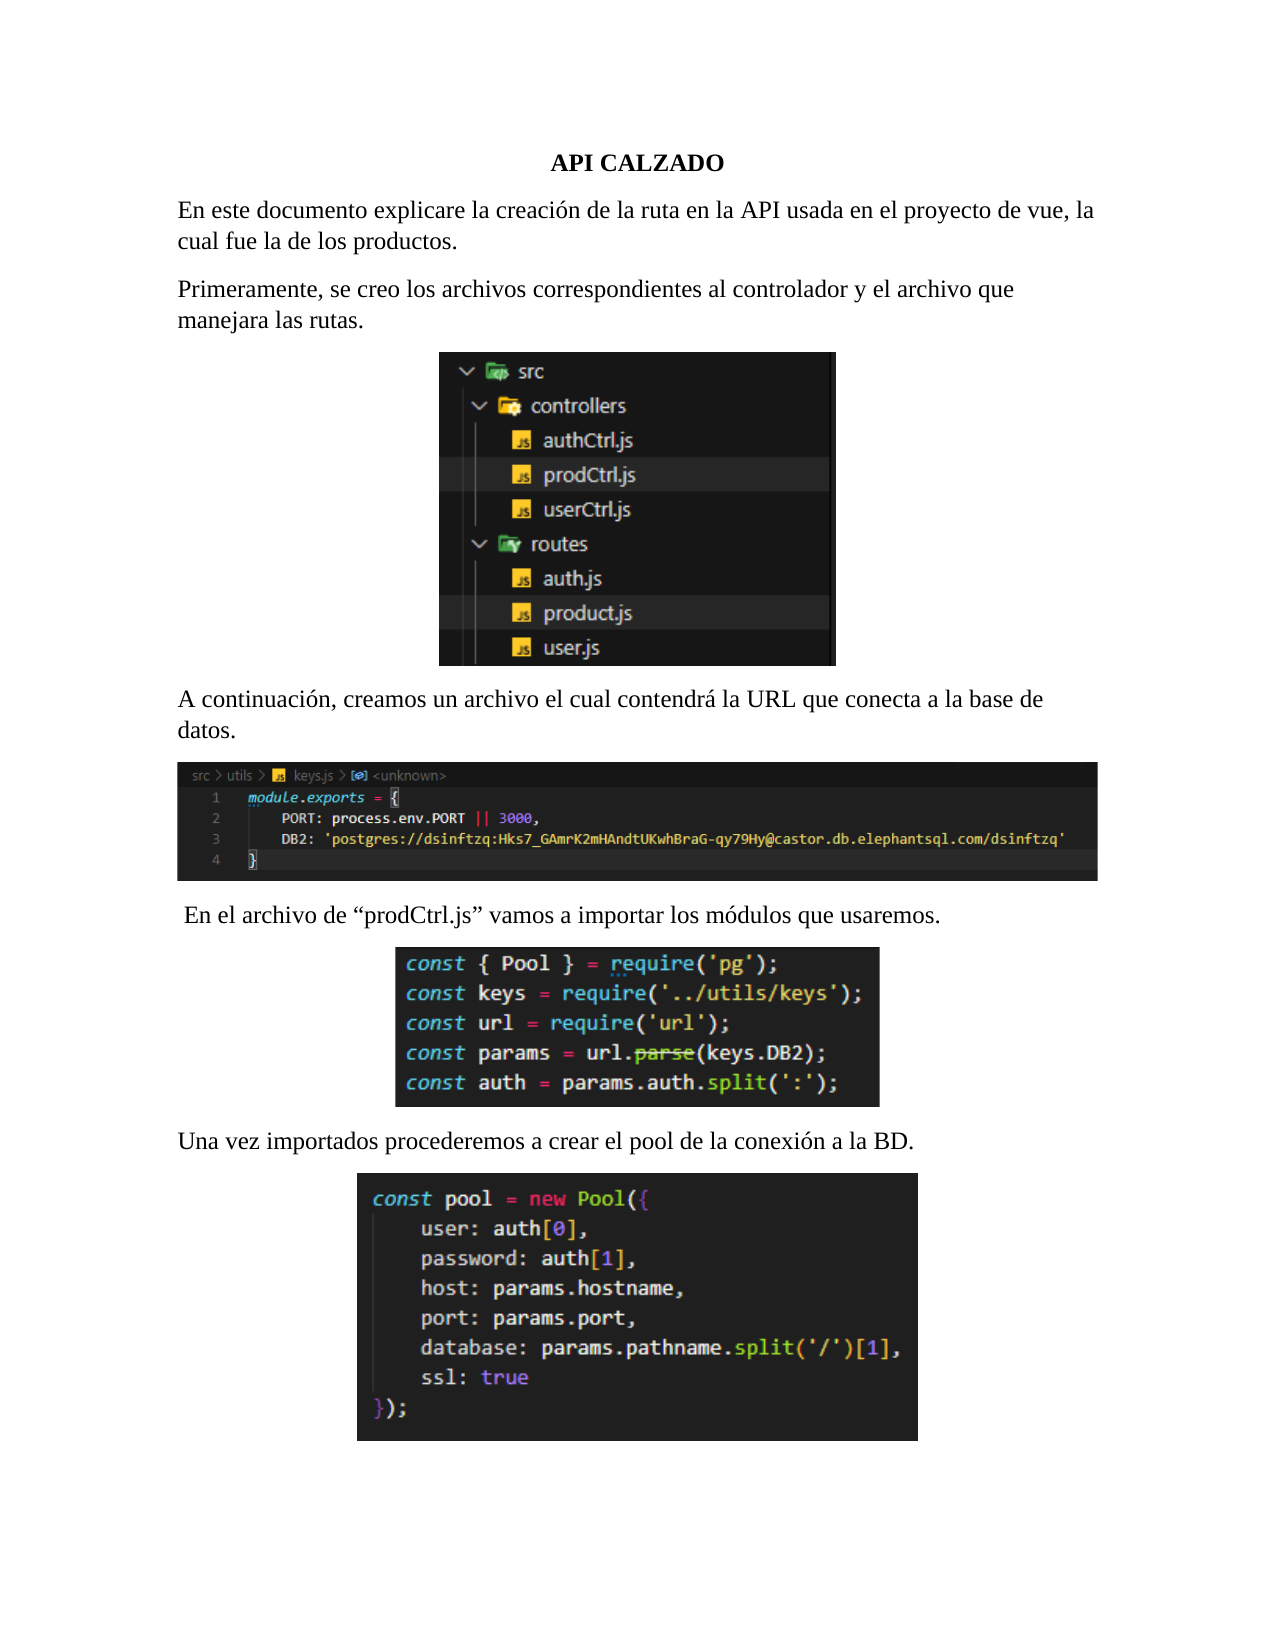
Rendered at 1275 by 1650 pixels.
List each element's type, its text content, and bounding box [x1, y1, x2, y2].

text Una vez importados procederemos a crear el pool de la conexión a la BD. [177, 1126, 1098, 1154]
text En el archivo de “prodCtrl.js” vamos a importar los módulos que usaremos. [177, 900, 1098, 928]
text En este documento explicare la creación de la ruta en la API usada en el proyecto de vue, la cual fue la de los productos. [177, 195, 1098, 255]
picture [357, 1173, 918, 1441]
text A continuación, creamos un archivo el cual contendrá la URL que conecta a la base de datos. [177, 684, 1098, 744]
picture [395, 947, 880, 1107]
picture [439, 352, 836, 666]
text API CALZADO [177, 148, 1098, 176]
text Primeramente, se creo los archivos correspondientes al controlador y el archivo que manejara las rutas. [177, 274, 1098, 334]
picture [177, 762, 1098, 881]
